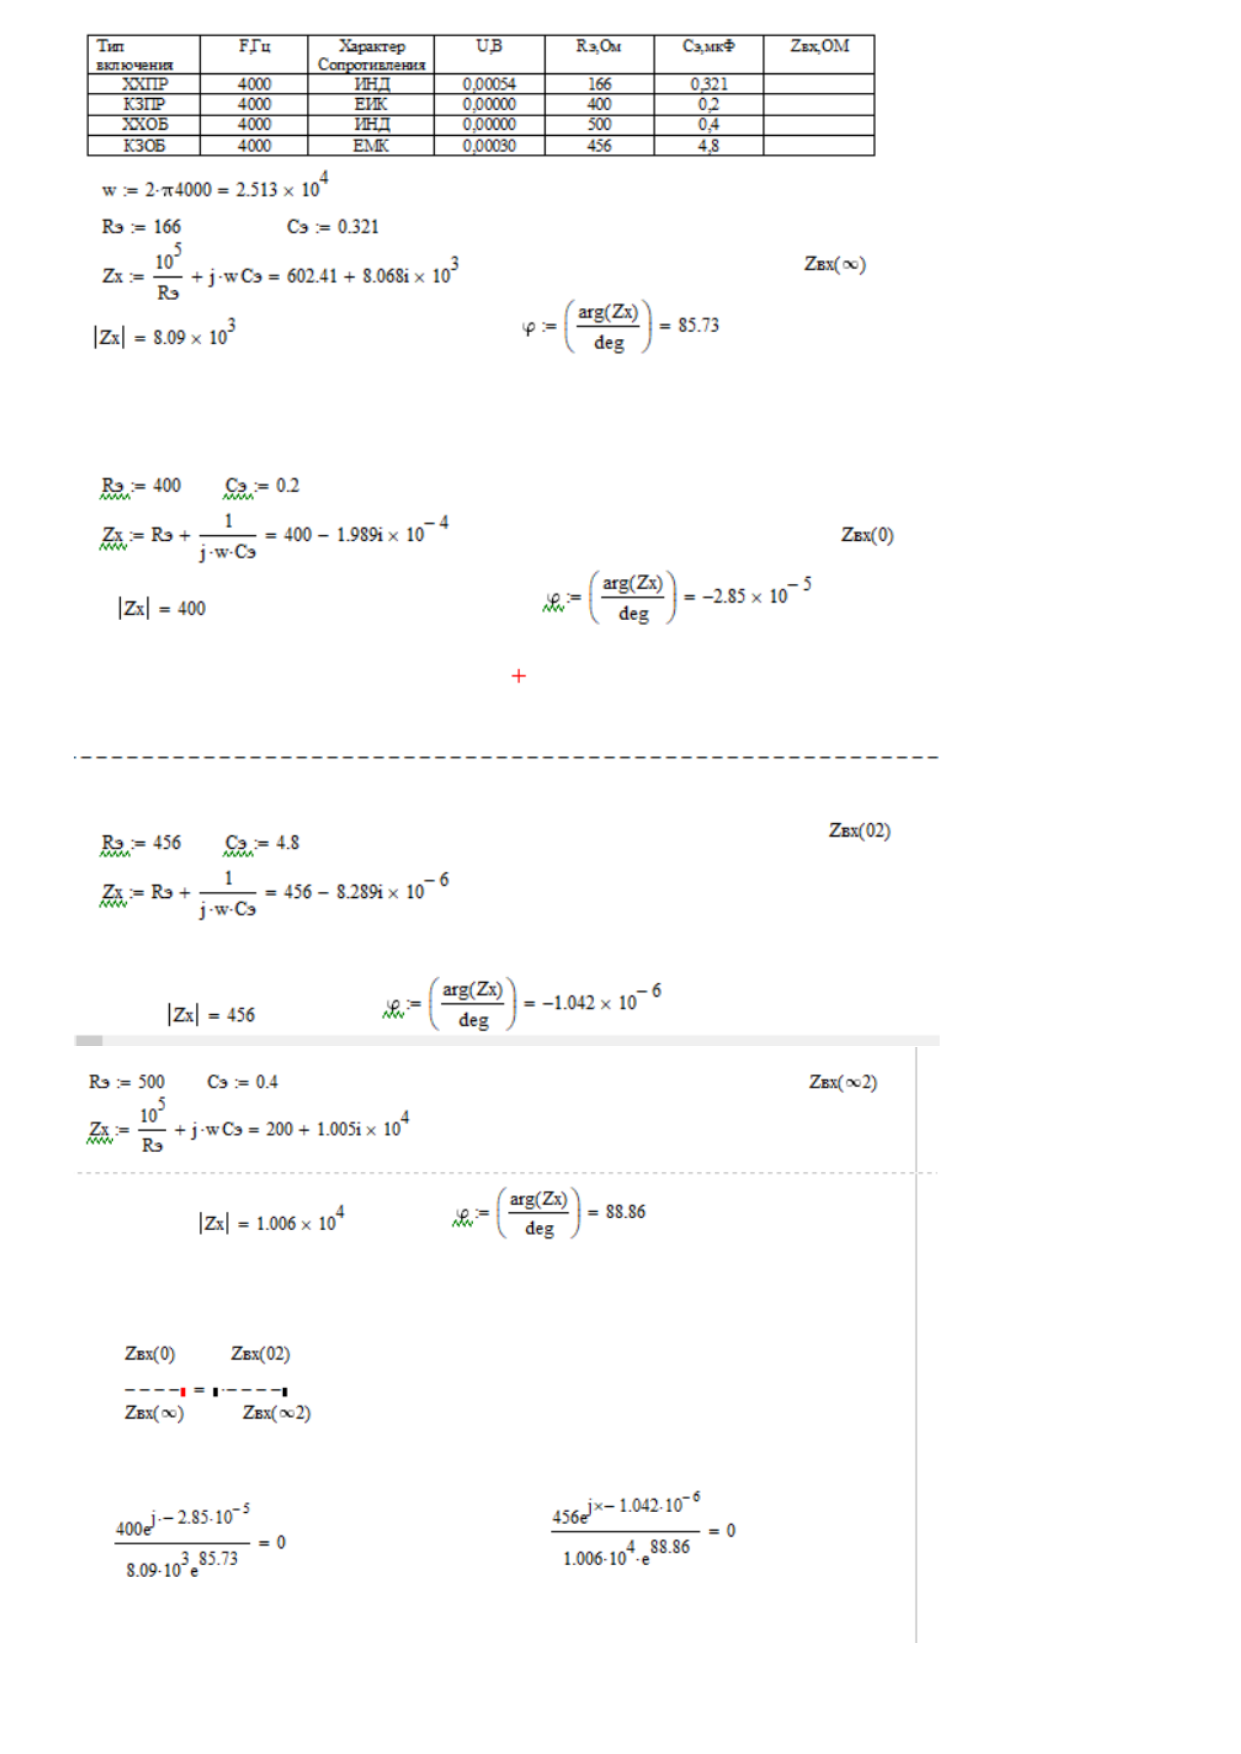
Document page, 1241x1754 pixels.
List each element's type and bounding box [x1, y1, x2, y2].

picture [73, 29, 940, 1046]
picture [73, 1047, 938, 1643]
